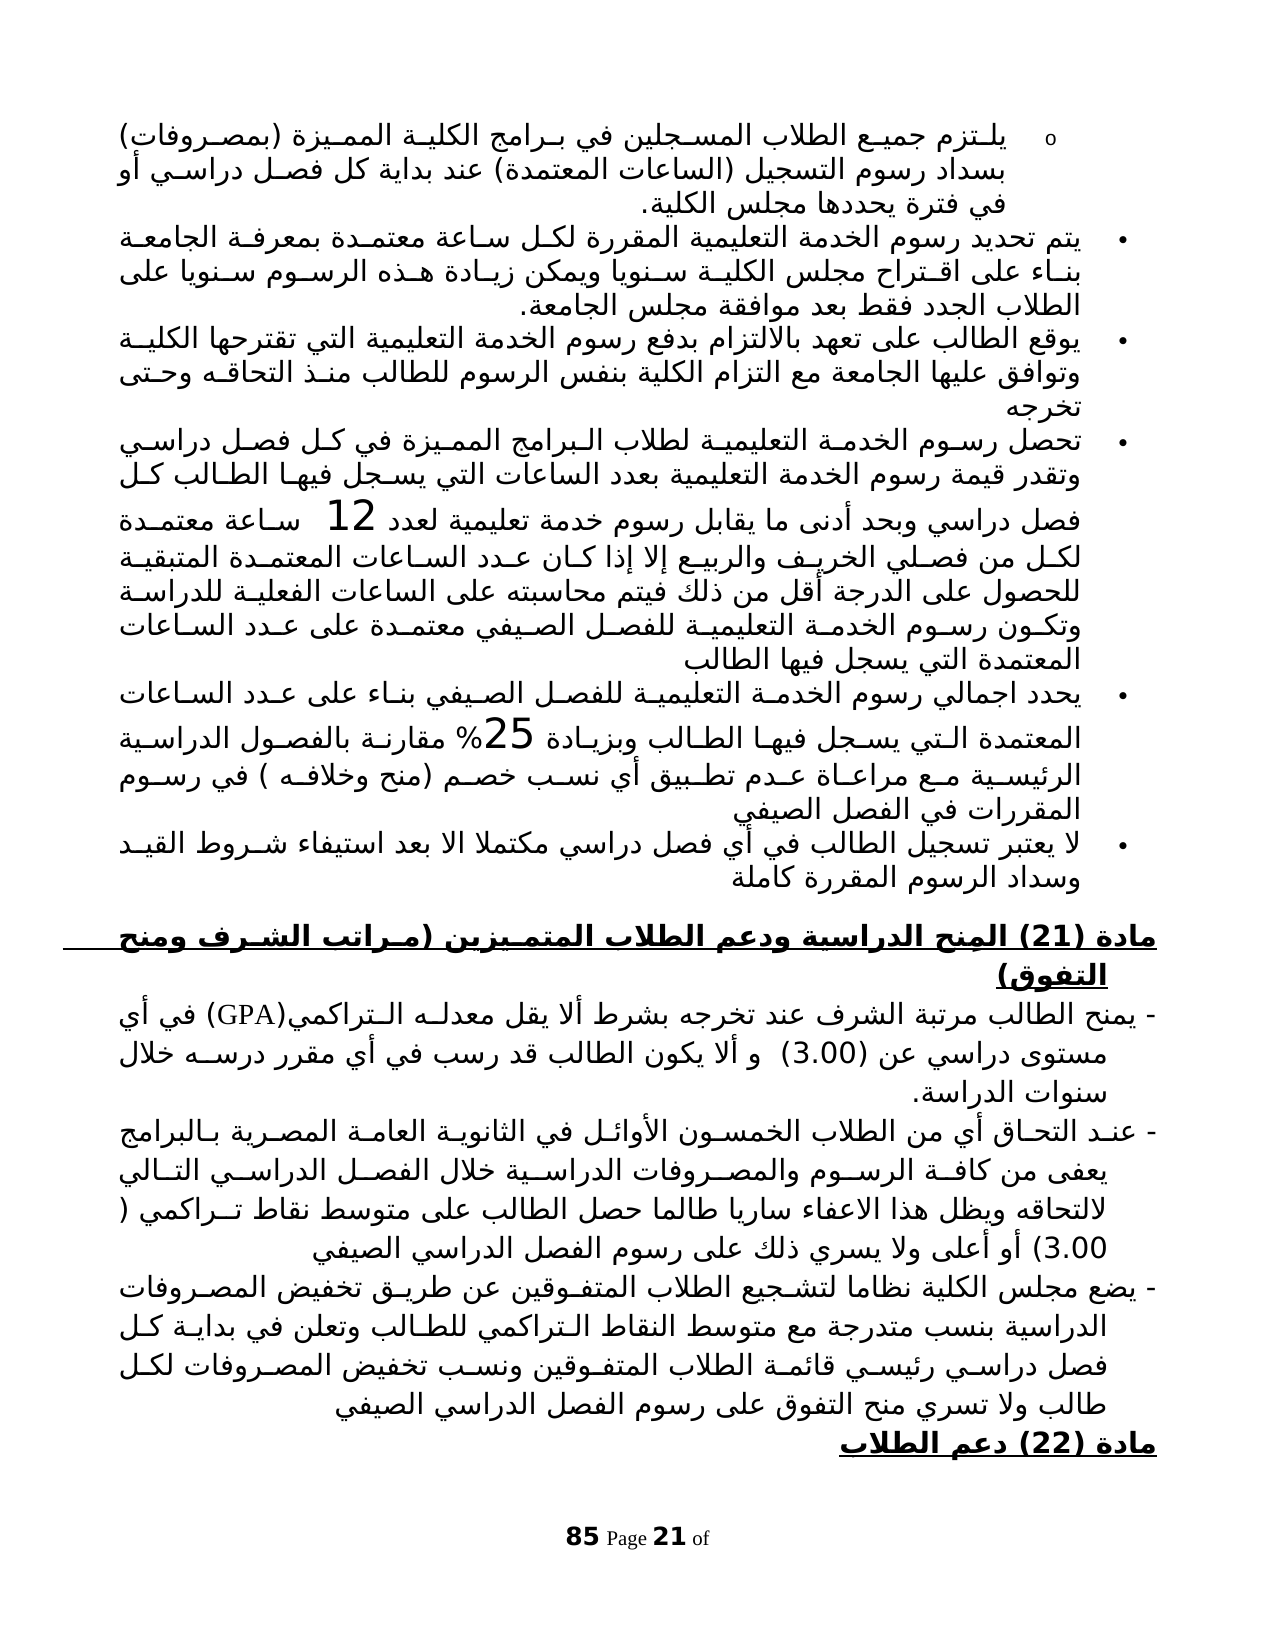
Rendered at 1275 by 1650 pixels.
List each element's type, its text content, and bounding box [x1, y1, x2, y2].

text - عند التحاق أي من الطلاب الخمسون الأوائل في الثانوية العامة المصرية بالبرامج يعفى من كافة الرسوم والمصروفات الدراسية خلال الفصل الدراسي التالي لالتحاقه ويظل هذا الاعفاء ساريا طالما حصل الطالب على متوسط نقاط تراكمي (3.00) أو أعلى ولا يسري ذلك على رسوم الفصل الدراسي الصيفي [118, 1114, 1157, 1265]
text مادة (21) المِنح الدراسية ودعم الطلاب المتميزين (مراتب الشرف ومنح التفوق) [118, 919, 1157, 948]
text مادة (22) دعم الطلاب [118, 1426, 1157, 1460]
list يتم تحديد رسوم الخدمة التعليمية المقررة لكل ساعة معتمدة بمعرفة الجامعة بناء على اقتراح مجلس الكلية سنويا ويمكن زيادة هذه الرسوم سنويا على الطلاب الجدد فقط بعد موافقة مجلس الجامعة. [118, 220, 1119, 322]
list يلتزم جميع الطلاب المسجلين في برامج الكلية المميزة (بمصروفات) بسداد رسوم التسجيل (الساعات المعتمدة) عند بداية كل فصل دراسي أو في فترة يحددها مجلس الكلية. [118, 118, 1044, 220]
list تحصل رسوم الخدمة التعليمية لطلاب البرامج المميزة في كل فصل دراسي وتقدر قيمة رسوم الخدمة التعليمية بعدد الساعات التي يسجل فيها الطالب كل فصل دراسي وبحد أدنى ما يقابل رسوم خدمة تعليمية لعدد 12 ساعة معتمدة لكل من فصلي الخريف والربيع إلا إذا كان عدد الساعات المعتمدة المتبقية للحصول على الدرجة أقل من ذلك فيتم محاسبته على الساعات الفعلية للدراسة وتكون رسوم الخدمة التعليمية للفصل الصيفي معتمدة على عدد الساعات المعتمدة التي يسجل فيها الطالب [118, 424, 1119, 676]
text مادة (21) المِنح الدراسية ودعم الطلاب المتميزين (مراتب الشرف ومنح التفوق) [118, 950, 1157, 992]
list يوقع الطالب على تعهد بالالتزام بدفع رسوم الخدمة التعليمية التي تقترحها الكلية وتوافق عليها الجامعة مع التزام الكلية بنفس الرسوم للطالب منذ التحاقه وحتى تخرجه [118, 322, 1119, 424]
text - يضع مجلس الكلية نظاما لتشجيع الطلاب المتفوقين عن طريق تخفيض المصروفات الدراسية بنسب متدرجة مع متوسط النقاط التراكمي للطالب وتعلن في بداية كل فصل دراسي رئيسي قائمة الطلاب المتفوقين ونسب تخفيض المصروفات لكل طالب ولا تسري منح التفوق على رسوم الفصل الدراسي الصيفي [118, 1270, 1157, 1421]
list لا يعتبر تسجيل الطالب في أي فصل دراسي مكتملا الا بعد استيفاء شروط القيد وسداد الرسوم المقررة كاملة [118, 826, 1119, 894]
text - يمنح الطالب مرتبة الشرف عند تخرجه بشرط ألا يقل معدله التراكمي(GPA) في أي مستوى دراسي عن (3.00) و ألا يكون الطالب قد رسب في أي مقرر درسه خلال سنوات الدراسة. [118, 997, 1157, 1109]
list يحدد اجمالي رسوم الخدمة التعليمية للفصل الصيفي بناء على عدد الساعات المعتمدة التي يسجل فيها الطالب وبزيادة 25% مقارنة بالفصول الدراسية الرئيسية مع مراعاة عدم تطبيق أي نسب خصم (منح وخلافه ) في رسوم المقررات في الفصل الصيفي [118, 676, 1119, 826]
